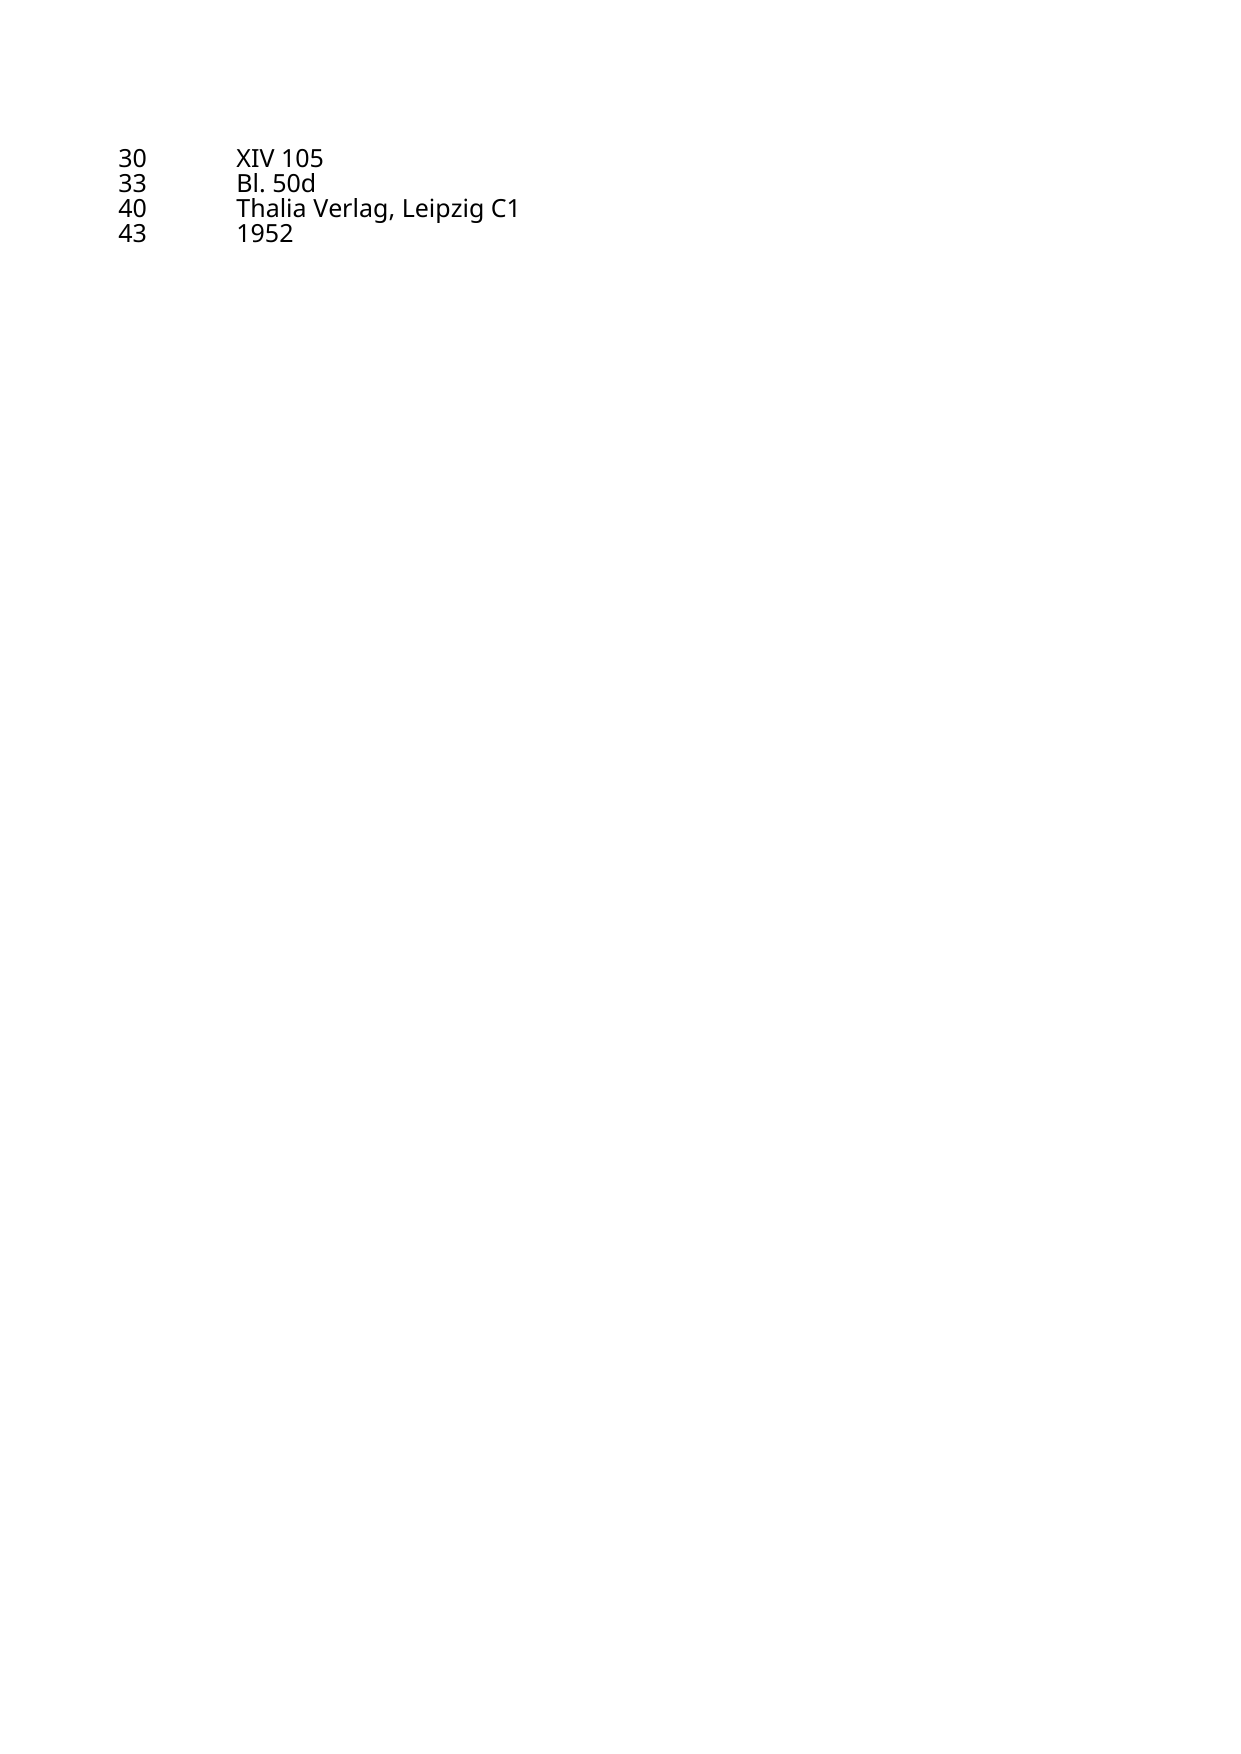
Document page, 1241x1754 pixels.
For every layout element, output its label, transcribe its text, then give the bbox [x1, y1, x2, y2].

text 40 k[1{Thalia Verlag}, 2{o[Leipzig]o} C1]k [118, 198, 1122, 223]
text 33 Bl. 50d [118, 173, 1122, 198]
text 43 1952 [118, 223, 1122, 248]
text 30 XIV 105 [118, 148, 1122, 173]
